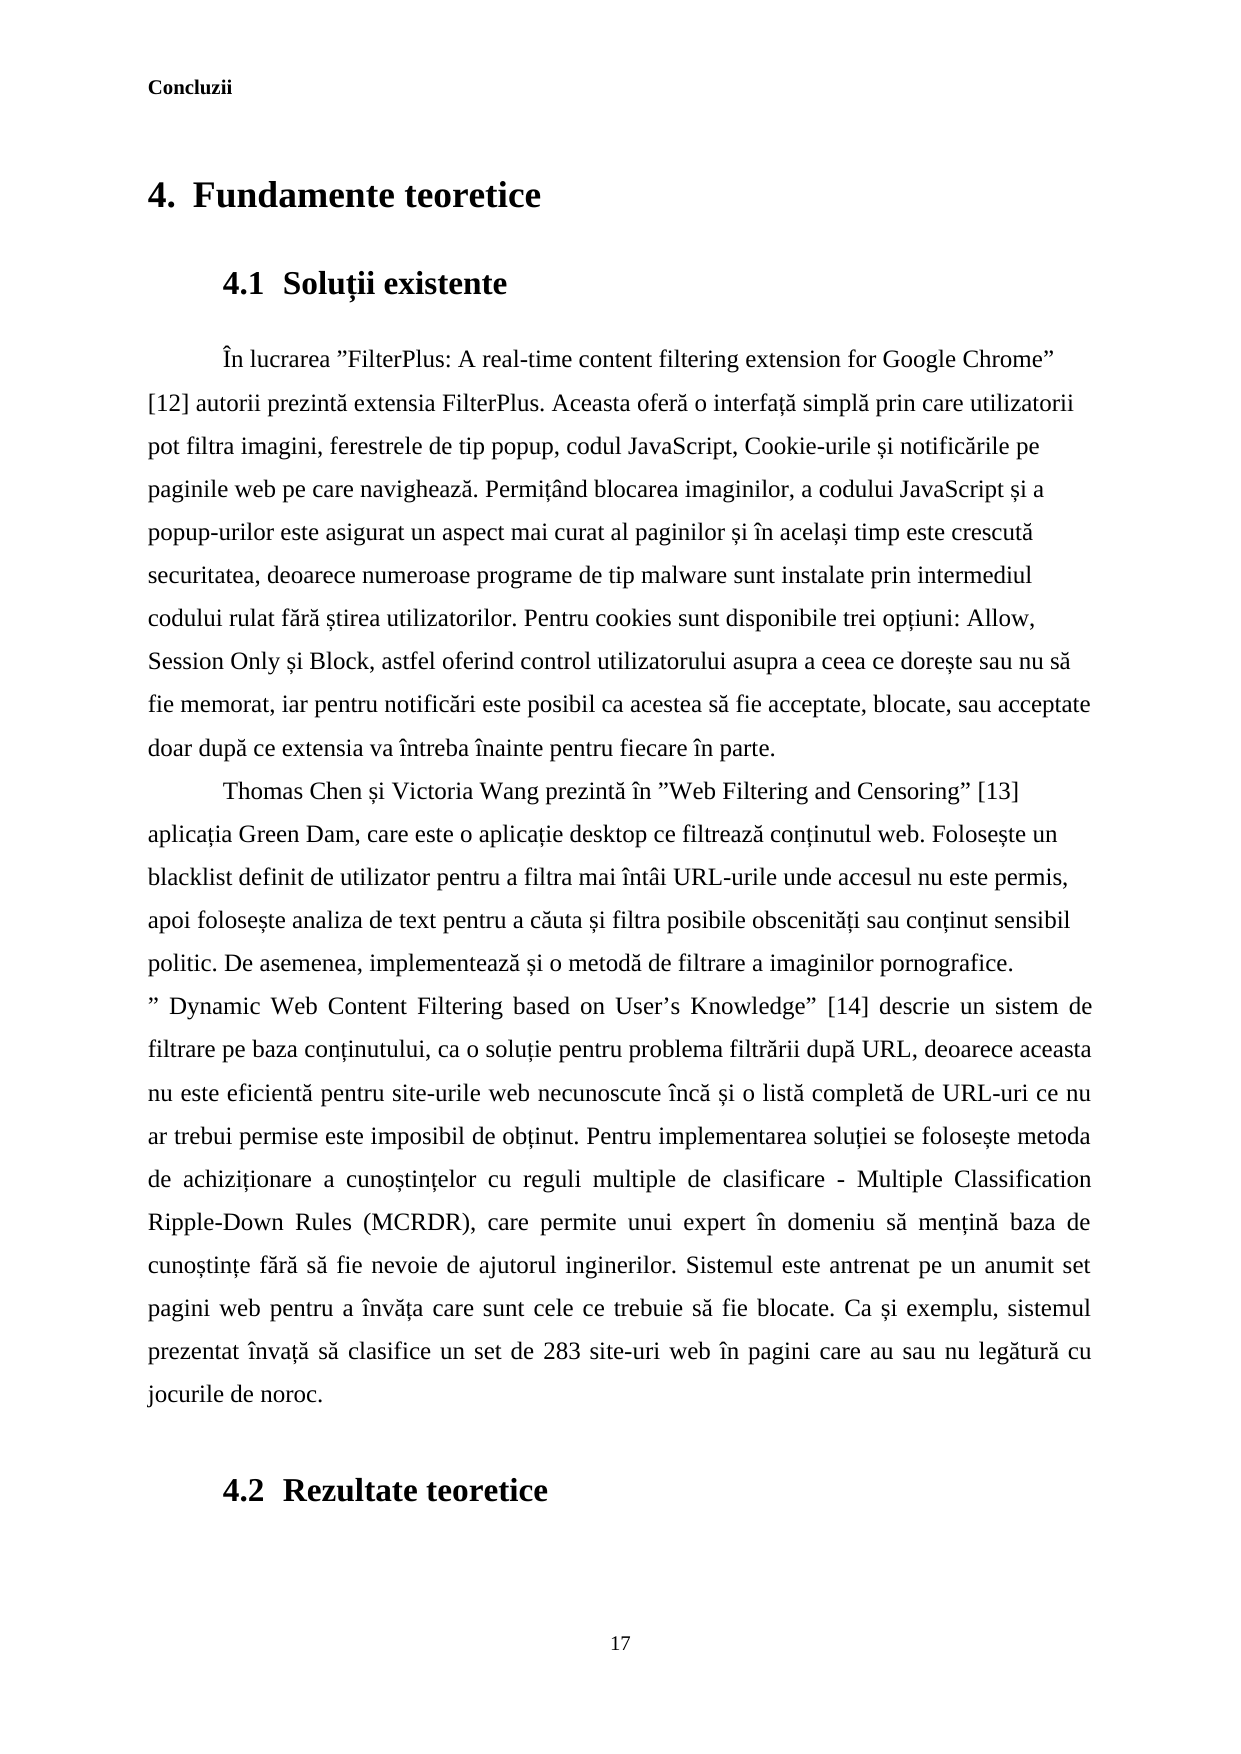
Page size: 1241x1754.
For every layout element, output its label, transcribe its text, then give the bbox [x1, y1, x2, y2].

text Thomas Chen și Victoria Wang prezintă în ”Web Filtering and Censoring” aplicația Green Dam, care este o aplicație desktop ce filtrează conținutul web. Folosește un blacklist definit de utilizator pentru a filtra mai întâi URL-urile unde accesul nu este permis, apoi folosește analiza de text pentru a căuta și filtra posibile obscenități sau conținut sensibil politic. De asemenea, implementează și o metodă de filtrare a imaginilor pornografice. [148, 776, 1092, 977]
text ” Dynamic Web Content Filtering based on User’s Knowledge” descrie un sistem de filtrare pe baza conținutului, ca o soluție pentru problema filtrării după URL, deoarece aceasta nu este eficientă pentru site-urile web necunoscute încă și o listă completă de URL-uri ce nu ar trebui permise este imposibil de obținut. Pentru implementarea soluției se folosește metoda de achiziționare a cunoștințelor cu reguli multiple de clasificare - Multiple Classification Ripple-Down Rules (MCRDR), care permite unui expert în domeniu să mențină baza de cunoștințe fără să fie nevoie de ajutorul inginerilor. Sistemul este antrenat pe un anumit set pagini web pentru a învăța care sunt cele ce trebuie să fie blocate. Ca și exemplu, sistemul prezentat învață să clasifice un set de 283 site-uri web în pagini care au sau nu legătură cu jocurile de noroc. [148, 991, 1092, 1408]
text În lucrarea ”FilterPlus: A real-time content filtering extension for Google Chrome” autorii prezintă extensia FilterPlus. Aceasta oferă o interfață simplă prin care utilizatorii pot filtra imagini, ferestrele de tip popup, codul JavaScript, Cookie-urile și notificările pe paginile web pe care navighează. Permițând blocarea imaginilor, a codului JavaScript și a popup-urilor este asigurat un aspect mai curat al paginilor și în același timp este crescută securitatea, deoarece numeroase programe de tip malware sunt instalate prin intermediul codului rulat fără știrea utilizatorilor. Pentru cookies sunt disponibile trei opțiuni: Allow, Session Only și Block, astfel oferind control utilizatorului asupra a ceea ce dorește sau nu să fie memorat, iar pentru notificări este posibil ca acestea să fie acceptate, blocate, sau acceptate doar după ce extensia va întreba înainte pentru fiecare în parte. [148, 344, 1092, 761]
subtitle Fundamente teoretice [148, 173, 1092, 216]
subtitle Soluții existente [223, 263, 1092, 301]
subtitle Rezultate teoretice [223, 1470, 1092, 1508]
